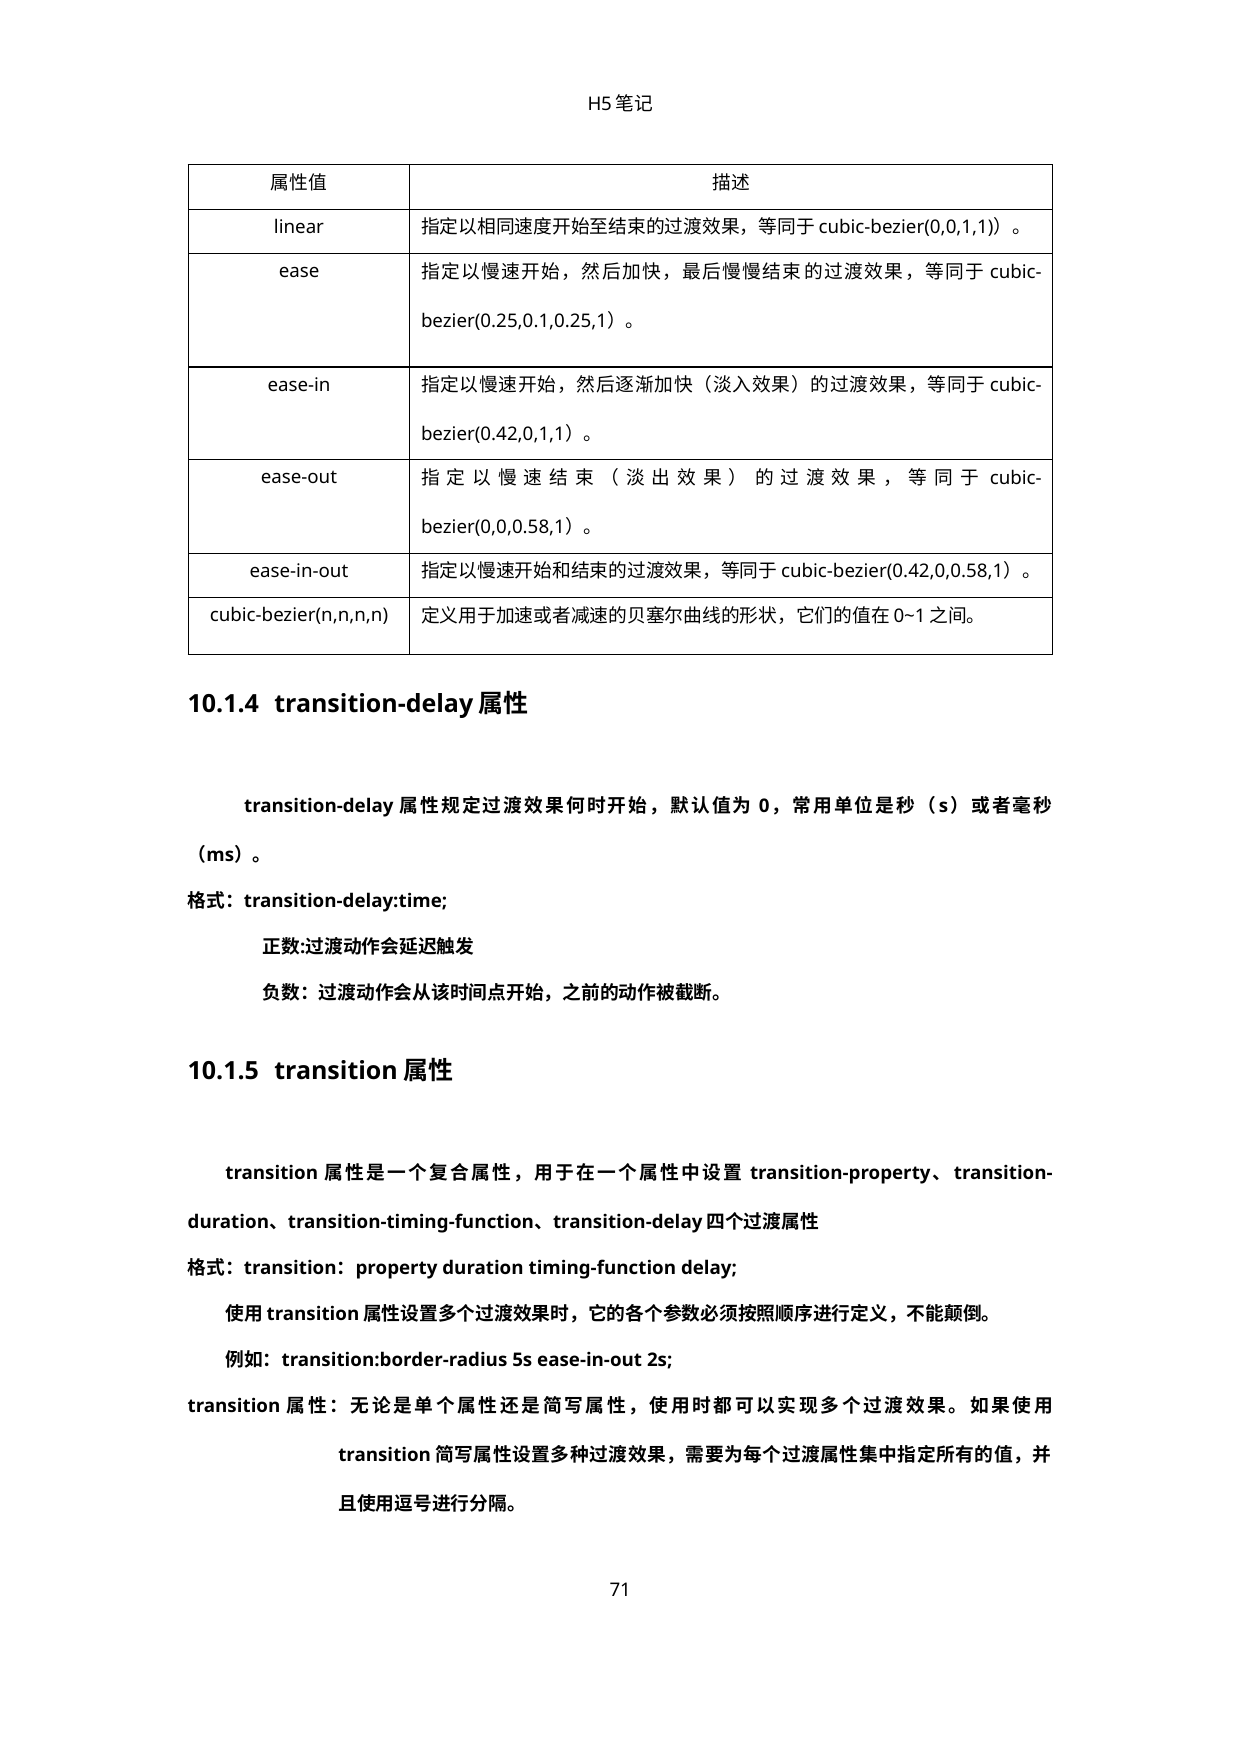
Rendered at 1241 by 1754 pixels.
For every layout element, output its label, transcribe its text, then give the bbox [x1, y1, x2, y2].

table_header 属性值 [189, 165, 409, 208]
table_cell 指定以慢速结束（淡出效果）的过渡效果，等同于cubic-bezier(0,0,0.58,1）。 [410, 460, 1052, 552]
table_cell ease-out [189, 460, 409, 552]
table_cell 定义用于加速或者减速的贝塞尔曲线的形状，它们的值在0~1之间。 [410, 598, 1052, 653]
table_cell 指定以慢速开始，然后逐渐加快（淡入效果）的过渡效果，等同于cubic-bezier(0.42,0,1,1）。 [410, 368, 1052, 459]
table_cell ease-in [189, 368, 409, 459]
table_cell 指定以相同速度开始至结束的过渡效果，等同于cubic-bezier(0,0,1,1)）。 [410, 210, 1052, 253]
text 格式：transition-delay:time; [187, 883, 1053, 916]
table_cell 指定以慢速开始和结束的过渡效果，等同于cubic-bezier(0.42,0,0.58,1）。 [410, 554, 1052, 597]
table_cell ease-in-out [189, 554, 409, 597]
text 格式：transition：property duration timing-function delay; [187, 1250, 1053, 1282]
table_cell linear [189, 210, 409, 253]
text transition属性是一个复合属性，用于在一个属性中设置transition-property、transition-duration、transition-timing-function、transition-delay四个过渡属性 [187, 1155, 1053, 1236]
table_cell 指定以慢速开始，然后加快，最后慢慢结束的过渡效果，等同于cubic-bezier(0.25,0.1,0.25,1）。 [410, 254, 1052, 366]
text 正数:过渡动作会延迟触发 [262, 929, 1053, 962]
text transition-delay属性规定过渡效果何时开始，默认值为0，常用单位是秒（s）或者毫秒（ms）。 [187, 788, 1053, 869]
table_cell ease [189, 254, 409, 366]
table_cell cubic-bezier(n,n,n,n) [189, 598, 409, 653]
text 负数：过渡动作会从该时间点开始，之前的动作被截断。 [262, 975, 1053, 1008]
text 例如：transition:border-radius 5s ease-in-out 2s; [187, 1342, 1053, 1374]
text 使用transition属性设置多个过渡效果时，它的各个参数必须按照顺序进行定义，不能颠倒。 [187, 1296, 1053, 1328]
table_header 描述 [410, 165, 1052, 208]
subtitle 10.1.5 transition属性 [187, 1036, 1053, 1101]
text transition属性：无论是单个属性还是简写属性，使用时都可以实现多个过渡效果。如果使用transition简写属性设置多种过渡效果，需要为每个过渡属性集中指定所有的值，并且使用逗号进行分隔。 [187, 1388, 1053, 1518]
subtitle 10.1.4 transition-delay属性 [187, 669, 1053, 734]
